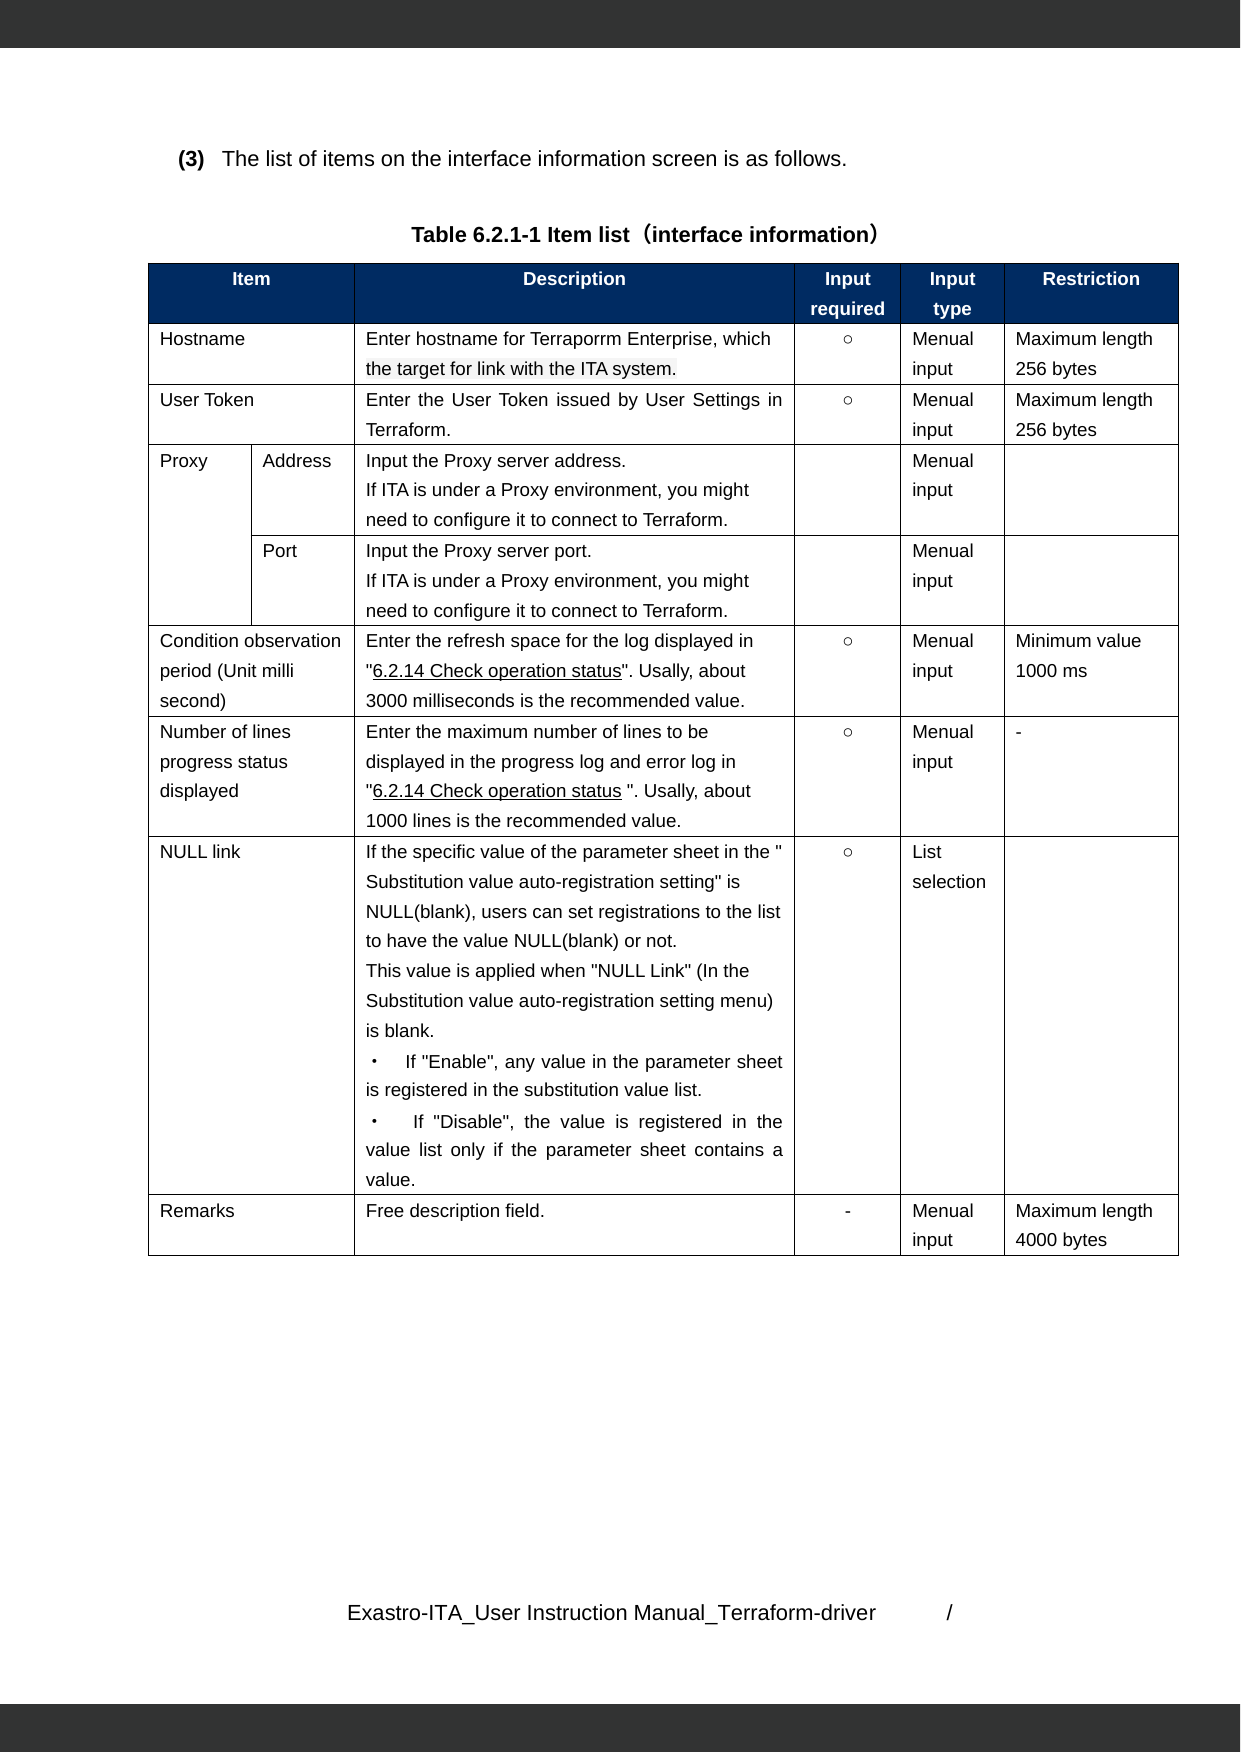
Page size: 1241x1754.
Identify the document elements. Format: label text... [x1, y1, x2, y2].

table_cell [1005, 536, 1178, 625]
list The list of items on the interface information screen is as follows. [178, 143, 1152, 173]
table_cell Enter the User Token issued by User Settings in Terraform. [355, 385, 794, 444]
table_cell Enter hostname for Terraporrm Enterprise, which the target for link with the ITA system. [355, 324, 794, 384]
table_cell List selection [901, 837, 1004, 1194]
table_cell Menual input [901, 626, 1004, 716]
table_cell Maximum length 256 bytes [1005, 385, 1178, 444]
table_cell Port [252, 536, 354, 625]
table_header Description [355, 264, 794, 323]
table_cell Enter the refresh space for the log displayed in "6.2.14 Check operation status". Usally, about 3000 milliseconds is the recommended value. [355, 626, 794, 716]
table_cell Menual input [901, 385, 1004, 444]
table_cell Condition observation period (Unit milli second) [149, 626, 354, 716]
table_header Restriction [1005, 264, 1178, 323]
table_cell [1005, 445, 1178, 535]
table_cell Free description field. [355, 1195, 794, 1255]
table_cell [795, 536, 900, 625]
table_cell Menual input [901, 324, 1004, 384]
table_header Input type [901, 264, 1004, 323]
table_cell Maximum length 4000 bytes [1005, 1195, 1178, 1255]
table_cell Menual input [901, 536, 1004, 625]
table_cell Remarks [149, 1195, 354, 1255]
table_cell Minimum value 1000 ms [1005, 626, 1178, 716]
table_cell ○ [795, 385, 900, 444]
table_cell Enter the maximum number of lines to be displayed in the progress log and error log in "6.2.14 Check operation status ". Usally, about 1000 lines is the recommended value. [355, 717, 794, 836]
picture [0, 0, 1241, 48]
table_cell Number of lines progress status displayed [149, 717, 354, 836]
table_cell Hostname [149, 324, 354, 384]
table_cell NULL link [149, 837, 354, 1194]
picture [0, 1704, 1241, 1752]
table_cell Maximum length 256 bytes [1005, 324, 1178, 384]
table_cell Menual input [901, 717, 1004, 836]
table_cell ○ [795, 324, 900, 384]
table_cell Address [252, 445, 354, 535]
table_cell [1005, 837, 1178, 1194]
table_cell ○ [795, 837, 900, 1194]
table_cell Proxy [149, 445, 251, 625]
table_cell Input the Proxy server address. If ITA is under a Proxy environment, you might need to configure it to connect to Terraform. [355, 445, 794, 535]
table_cell - [795, 1195, 900, 1255]
table_cell - [1005, 717, 1178, 836]
table_cell If the specific value of the parameter sheet in the " Substitution value auto-registration setting" is NULL(blank), users can set registrations to the list to have the value NULL(blank) or not. This value is applied when "NULL Link" (In the Substitution value auto-registration setting menu) is blank. ・ If "Enable", any value in the parameter sheet is registered in the substitution value list. ・ If "Disable", the value is registered in the value list only if the parameter sheet contains a value. [355, 837, 794, 1194]
table_cell Menual input [901, 1195, 1004, 1255]
table_header Input required [795, 264, 900, 323]
table_cell Menual input [901, 445, 1004, 535]
table_cell Input the Proxy server port. If ITA is under a Proxy environment, you might need to configure it to connect to Terraform. [355, 536, 794, 625]
table_header Item [149, 264, 354, 323]
table_cell [795, 445, 900, 535]
table_cell User Token [149, 385, 354, 444]
text Table 6.2.1-1 Item list（interface information） [148, 203, 1152, 262]
table_cell ○ [795, 717, 900, 836]
table_cell ○ [795, 626, 900, 716]
